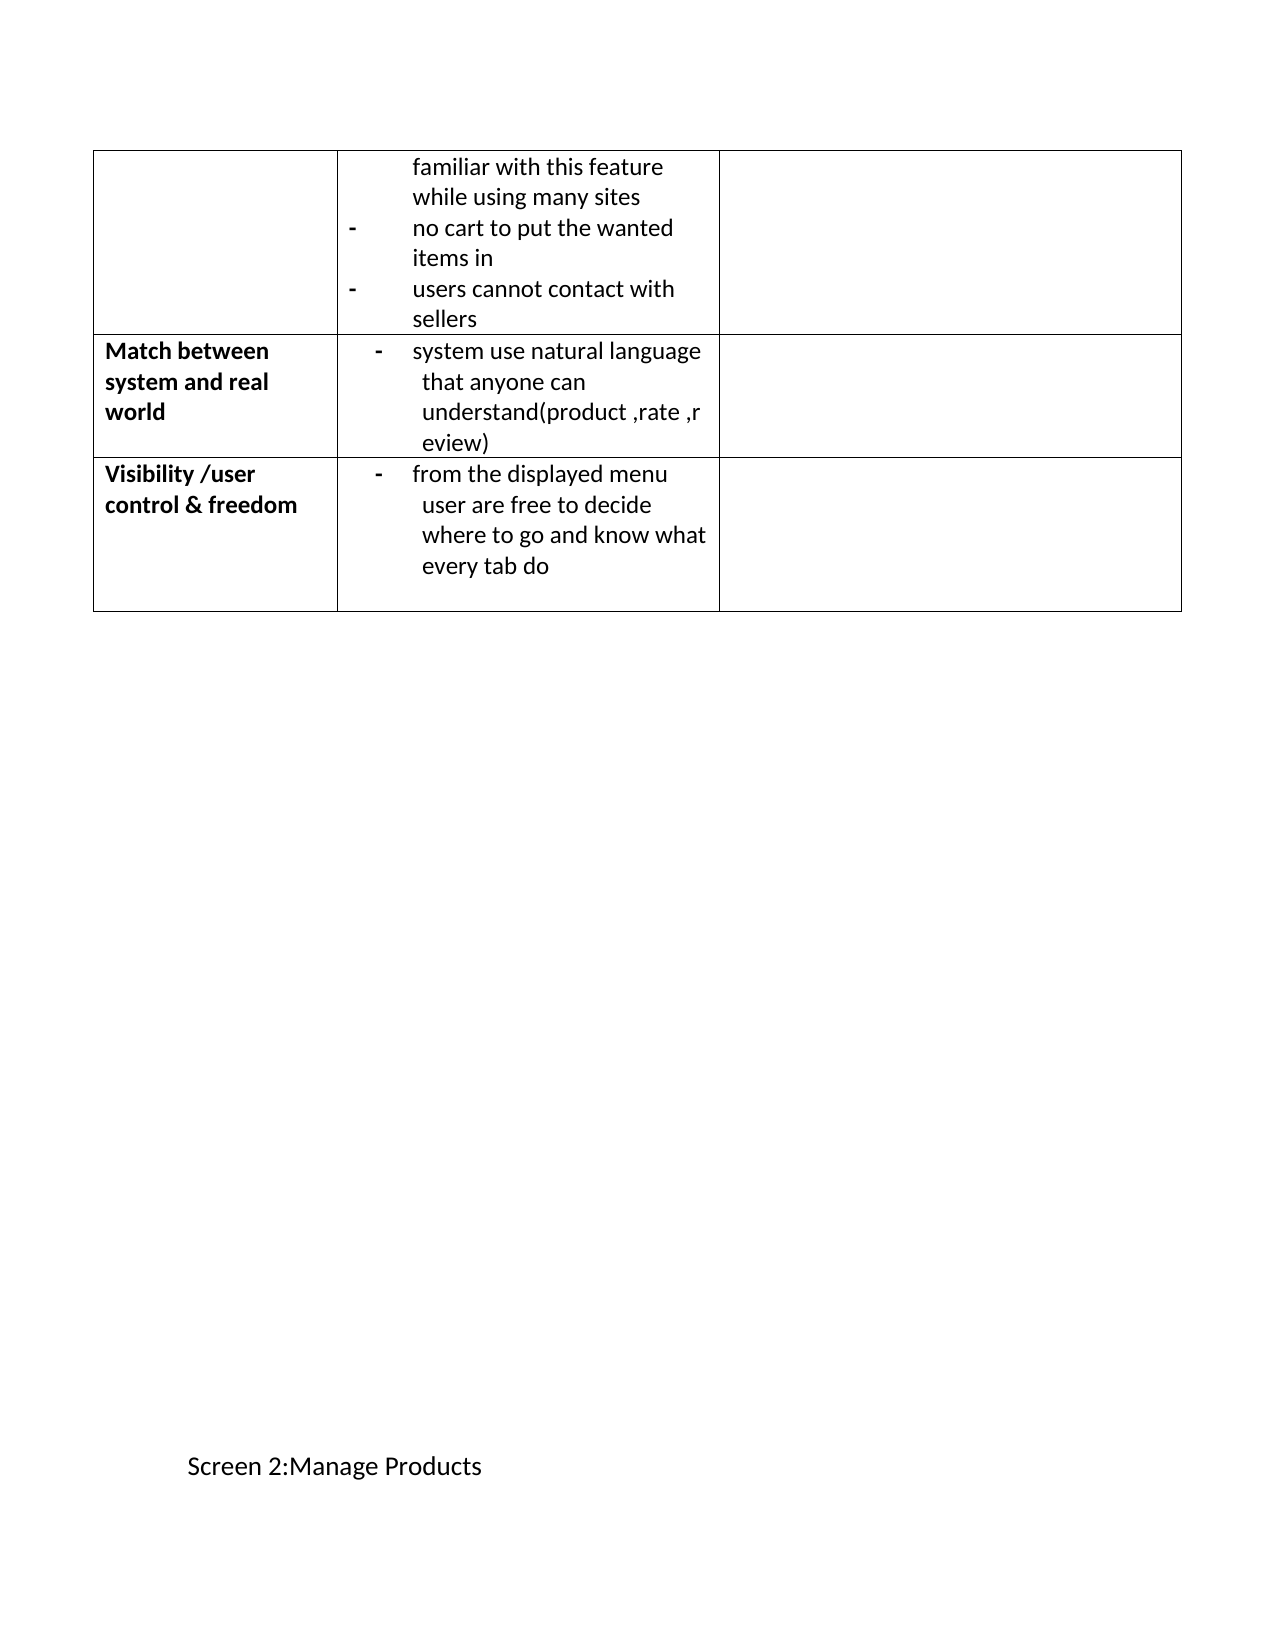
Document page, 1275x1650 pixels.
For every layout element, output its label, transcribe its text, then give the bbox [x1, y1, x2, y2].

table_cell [94, 151, 337, 334]
table_cell Visibility /user control & freedom [94, 458, 337, 611]
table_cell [338, 151, 719, 334]
table_cell [720, 458, 1181, 611]
table_cell system use natural language that anyone can understand(product ,rate ,review) [338, 335, 719, 457]
table_cell from the displayed menu user are free to decide where to go and know what every tab do [338, 458, 719, 611]
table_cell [720, 151, 1181, 334]
table_cell [720, 335, 1181, 457]
table_cell Match between system and real world [94, 335, 337, 457]
text Screen 2:Manage Products [187, 1449, 1087, 1483]
